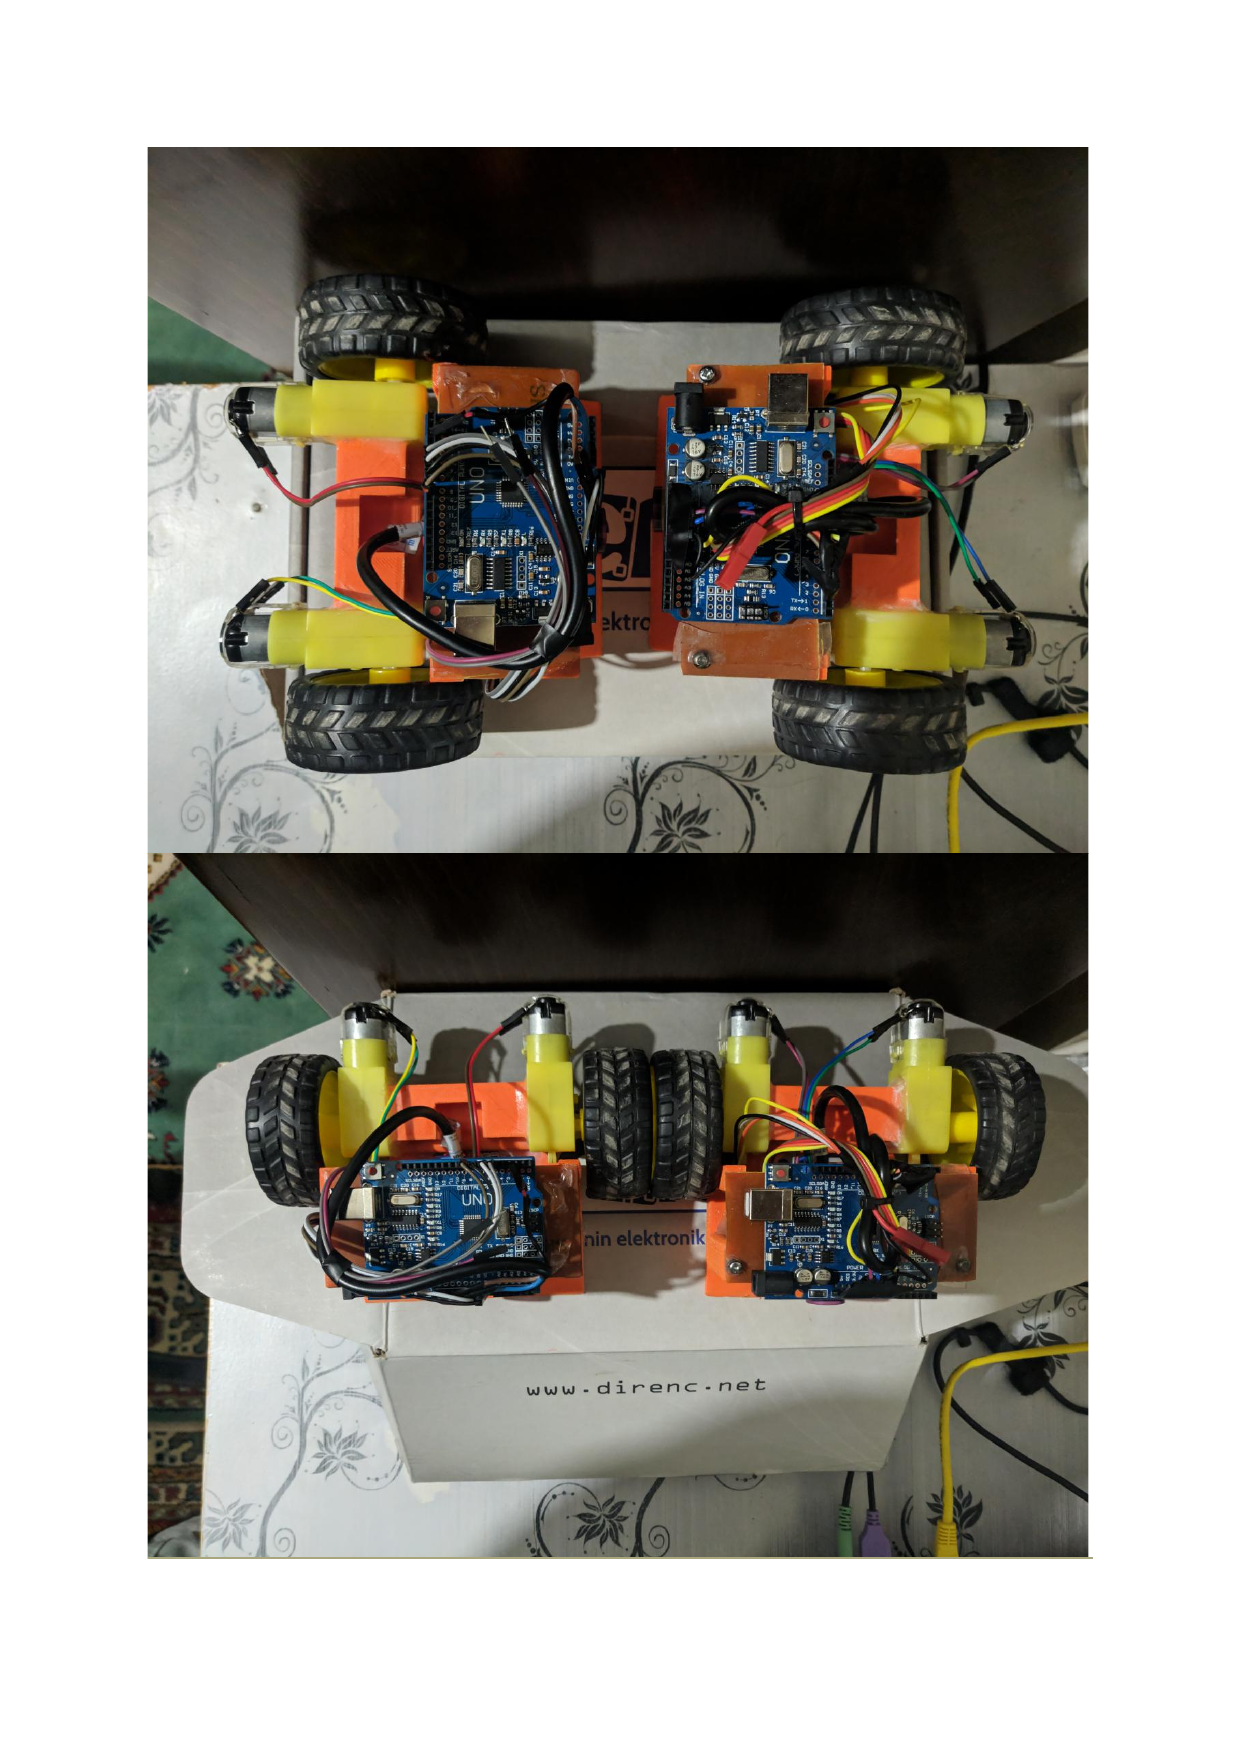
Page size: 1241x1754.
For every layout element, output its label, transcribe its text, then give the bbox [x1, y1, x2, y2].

picture [147, 147, 1089, 1559]
